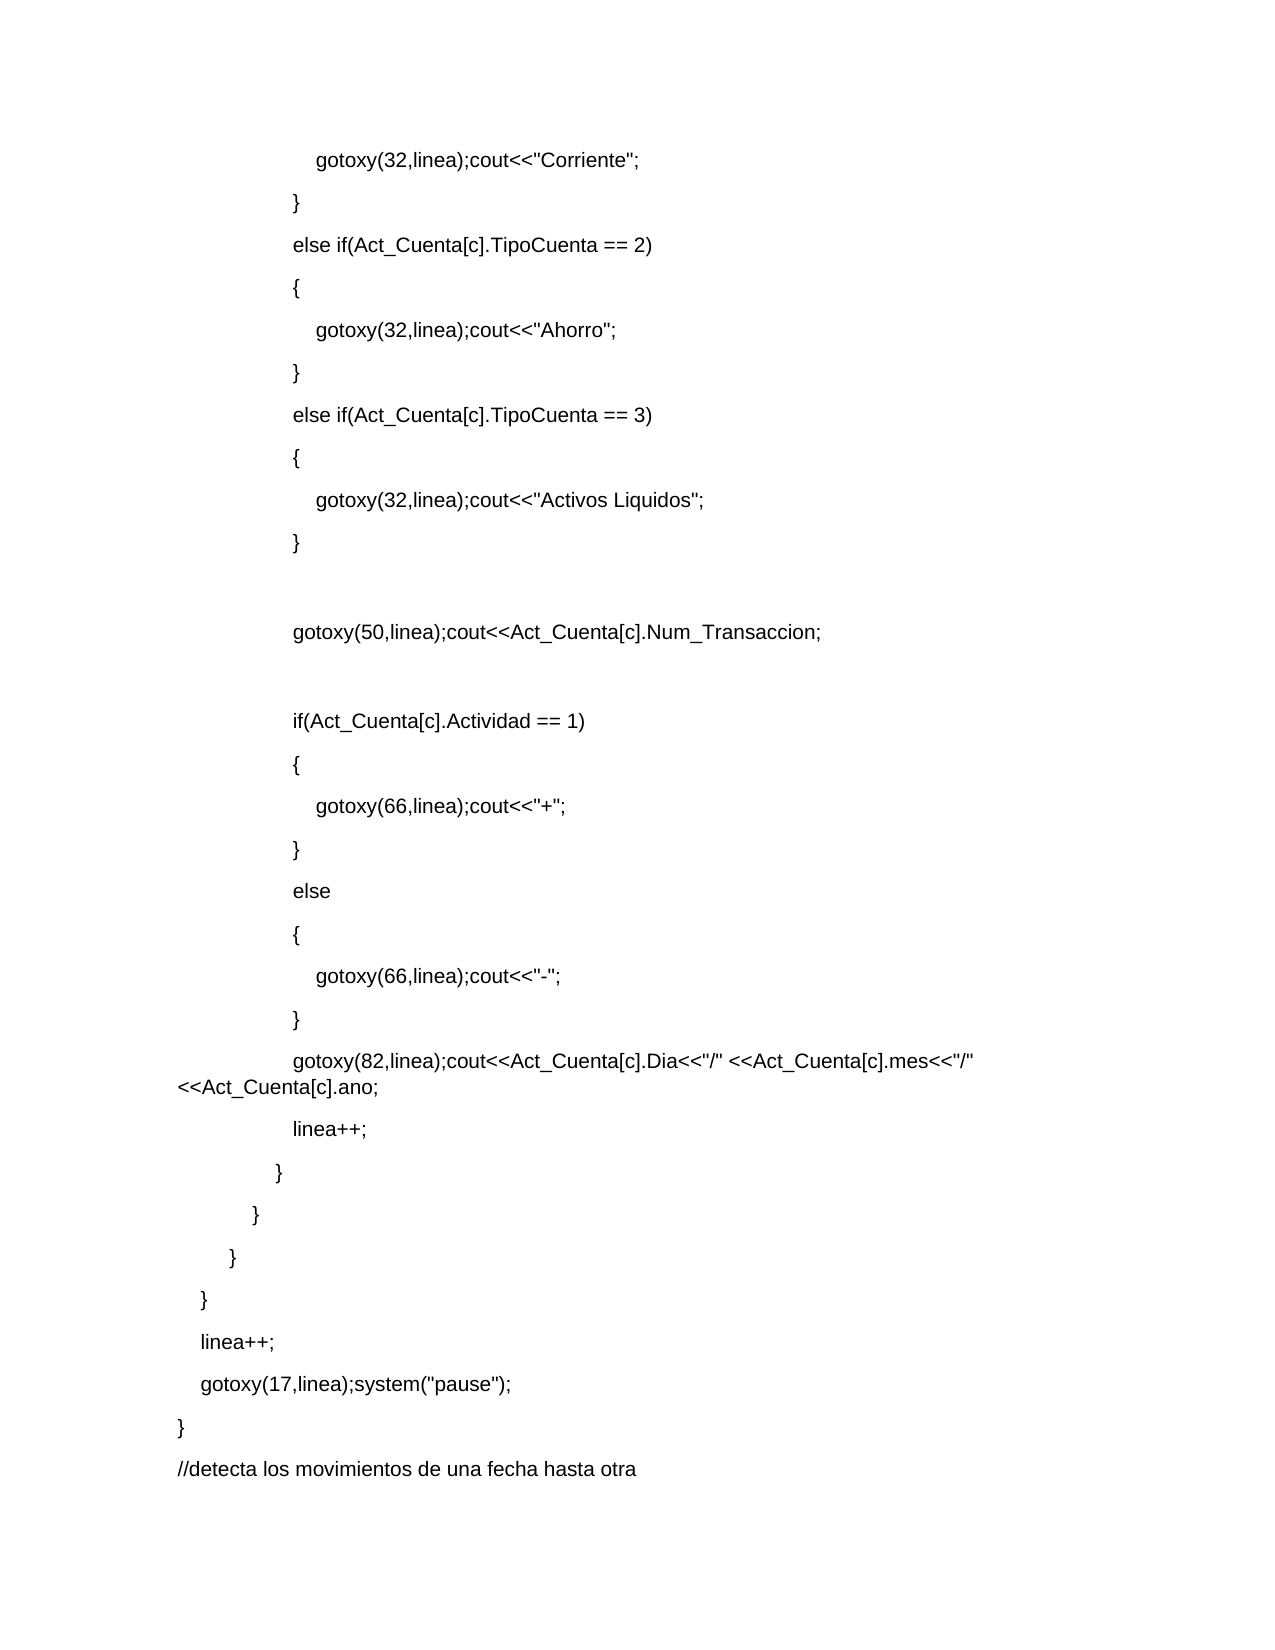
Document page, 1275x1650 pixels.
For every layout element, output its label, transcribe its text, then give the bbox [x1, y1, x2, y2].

text { [177, 445, 1098, 469]
text { [177, 751, 1098, 775]
text gotoxy(32,linea);cout<<"Activos Liquidos"; [177, 488, 1098, 512]
text } [177, 360, 1098, 384]
text gotoxy(50,linea);cout<<Act_Cuenta[c].Num_Transaccion; [177, 619, 1098, 643]
text linea++; [177, 1330, 1098, 1354]
text gotoxy(32,linea);cout<<"Ahorro"; [177, 318, 1098, 342]
text } [177, 530, 1098, 554]
text if(Act_Cuenta[c].Actividad == 1) [177, 709, 1098, 733]
text { [177, 921, 1098, 945]
text } [177, 1006, 1098, 1030]
text gotoxy(82,linea);cout<<Act_Cuenta[c].Dia<<"/" <<Act_Cuenta[c].mes<<"/" <<Act_Cuenta[c].ano; [177, 1049, 1098, 1099]
text } [177, 190, 1098, 214]
text } [177, 1245, 1098, 1269]
text else [177, 879, 1098, 903]
text gotoxy(66,linea);cout<<"+"; [177, 794, 1098, 818]
text gotoxy(17,linea);system("pause"); [177, 1372, 1098, 1396]
text } [177, 1202, 1098, 1226]
text } [177, 836, 1098, 860]
text } [177, 1415, 1098, 1439]
text else if(Act_Cuenta[c].TipoCuenta == 3) [177, 403, 1098, 427]
text { [177, 275, 1098, 299]
text //detecta los movimientos de una fecha hasta otra [177, 1457, 1098, 1481]
text gotoxy(66,linea);cout<<"-"; [177, 964, 1098, 988]
text else if(Act_Cuenta[c].TipoCuenta == 2) [177, 233, 1098, 257]
text linea++; [177, 1117, 1098, 1141]
text } [177, 1160, 1098, 1184]
text gotoxy(32,linea);cout<<"Corriente"; [177, 148, 1098, 172]
text } [177, 1287, 1098, 1311]
